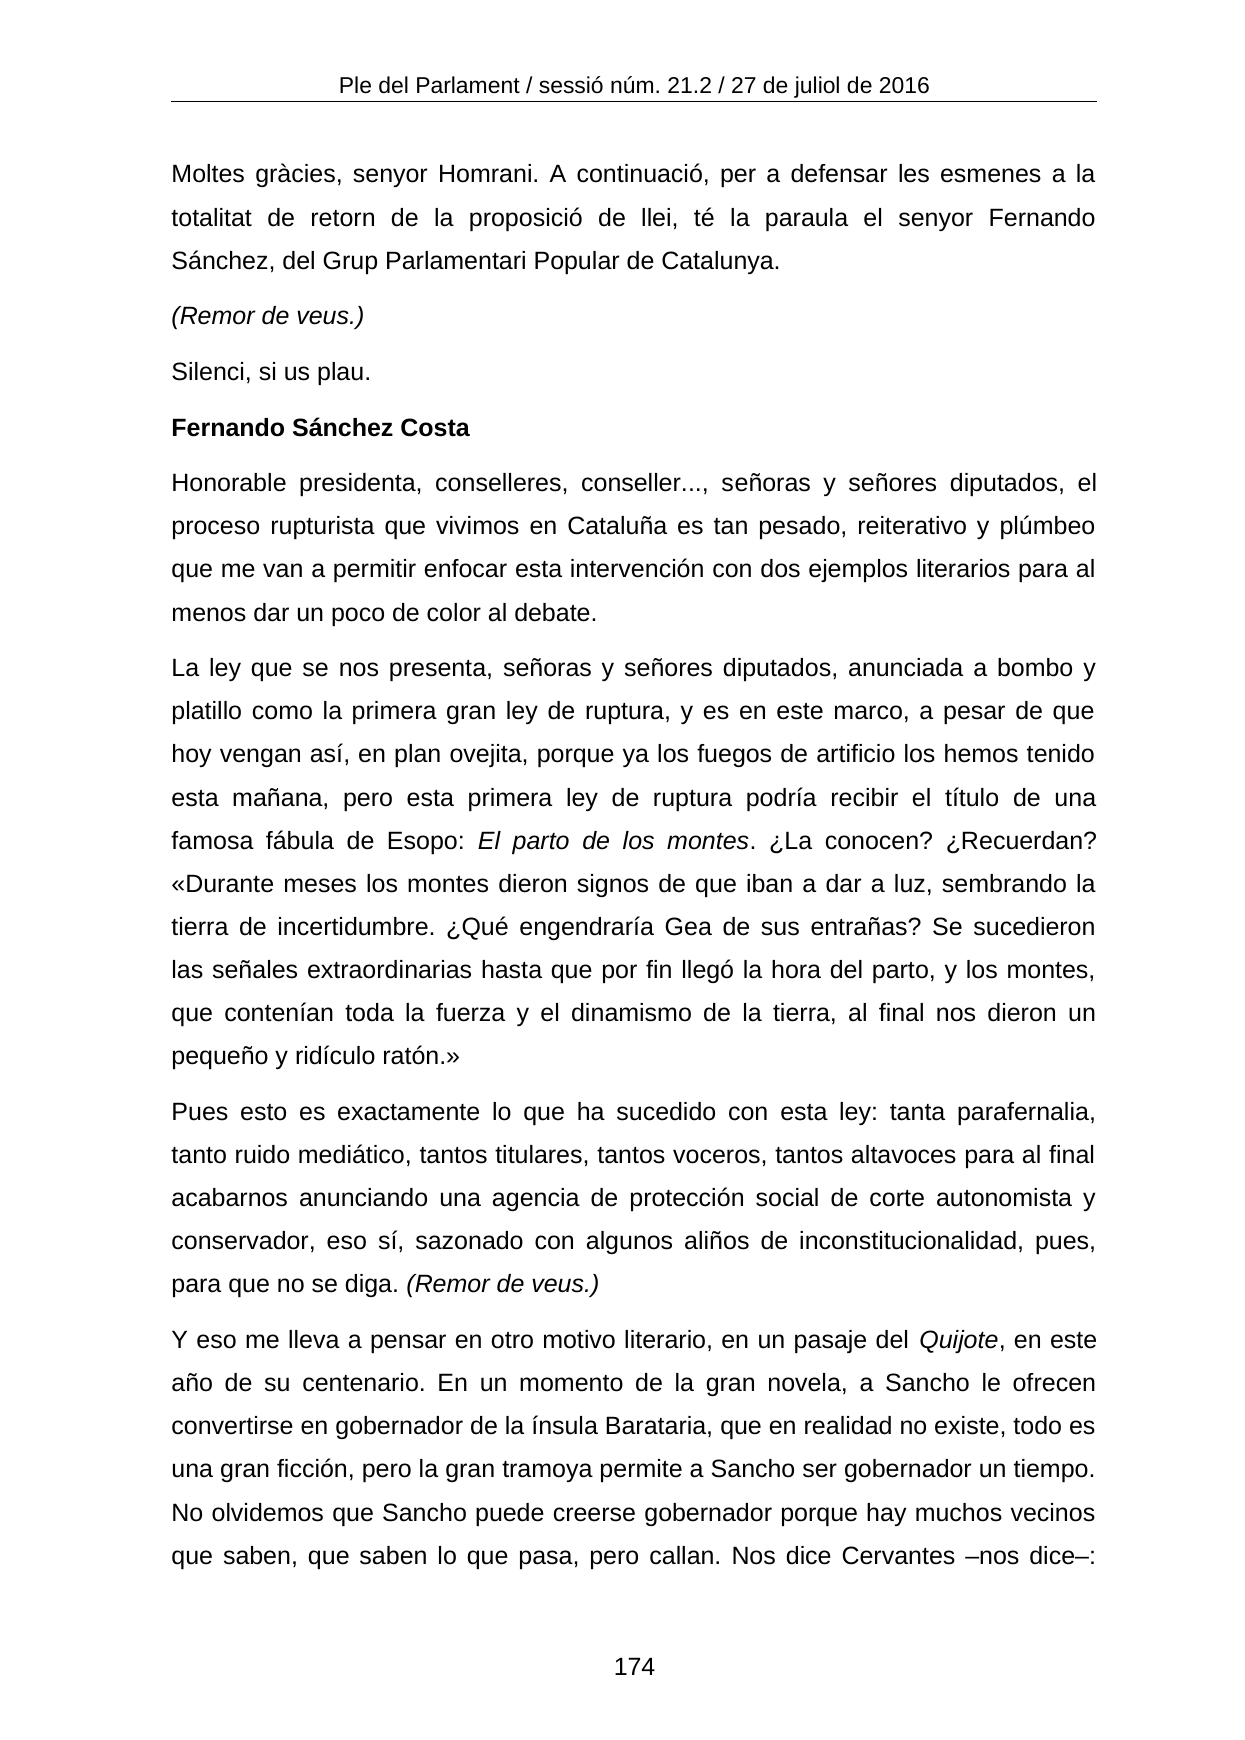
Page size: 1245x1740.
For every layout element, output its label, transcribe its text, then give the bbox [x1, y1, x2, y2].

text Honorable presidenta, conselleres, conseller..., señoras y señores diputados, el proceso rupturista que vivimos en Cataluña es tan pesado, reiterativo y plúmbeo que me van a permitir enfocar esta intervención con dos ejemplos literarios para al menos dar un poco de color al debate. [171, 468, 1097, 626]
text Fernando Sánchez Costa [171, 413, 1097, 441]
text Pues esto es exactamente lo que ha sucedido con esta ley: tanta parafernalia, tanto ruido mediático, tantos titulares, tantos voceros, tantos altavoces para al final acabarnos anunciando una agencia de protección social de corte autonomista y conservador, eso sí, sazonado con algunos aliños de inconstitucionalidad, pues, para que no se diga. (Remor de veus.) [171, 1097, 1097, 1298]
text Silenci, si us plau. [171, 357, 1097, 386]
text (Remor de veus.) [171, 301, 1097, 330]
text La ley que se nos presenta, señoras y señores diputados, anunciada a bombo y platillo como la primera gran ley de ruptura, y es en este marco, a pesar de que hoy vengan así, en plan ovejita, porque ya los fuegos de artificio los hemos tenido esta mañana, pero esta primera ley de ruptura podría recibir el título de una famosa fábula de Esopo: El parto de los montes. ¿La conocen? ¿Recuerdan? «Durante meses los montes dieron signos de que iban a dar a luz, sembrando la tierra de incertidumbre. ¿Qué engendraría Gea de sus entrañas? Se sucedieron las señales extraordinarias hasta que por fin llegó la hora del parto, y los montes, que contenían toda la fuerza y el dinamismo de la tierra, al final nos dieron un pequeño y ridículo ratón.» [171, 653, 1097, 1070]
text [171, 1325, 1097, 1569]
text Moltes gràcies, senyor Homrani. A continuació, per a defensar les esmenes a la totalitat de retorn de la proposició de llei, té la paraula el senyor Fernando Sánchez, del Grup Parlamentari Popular de Catalunya. [171, 159, 1097, 274]
